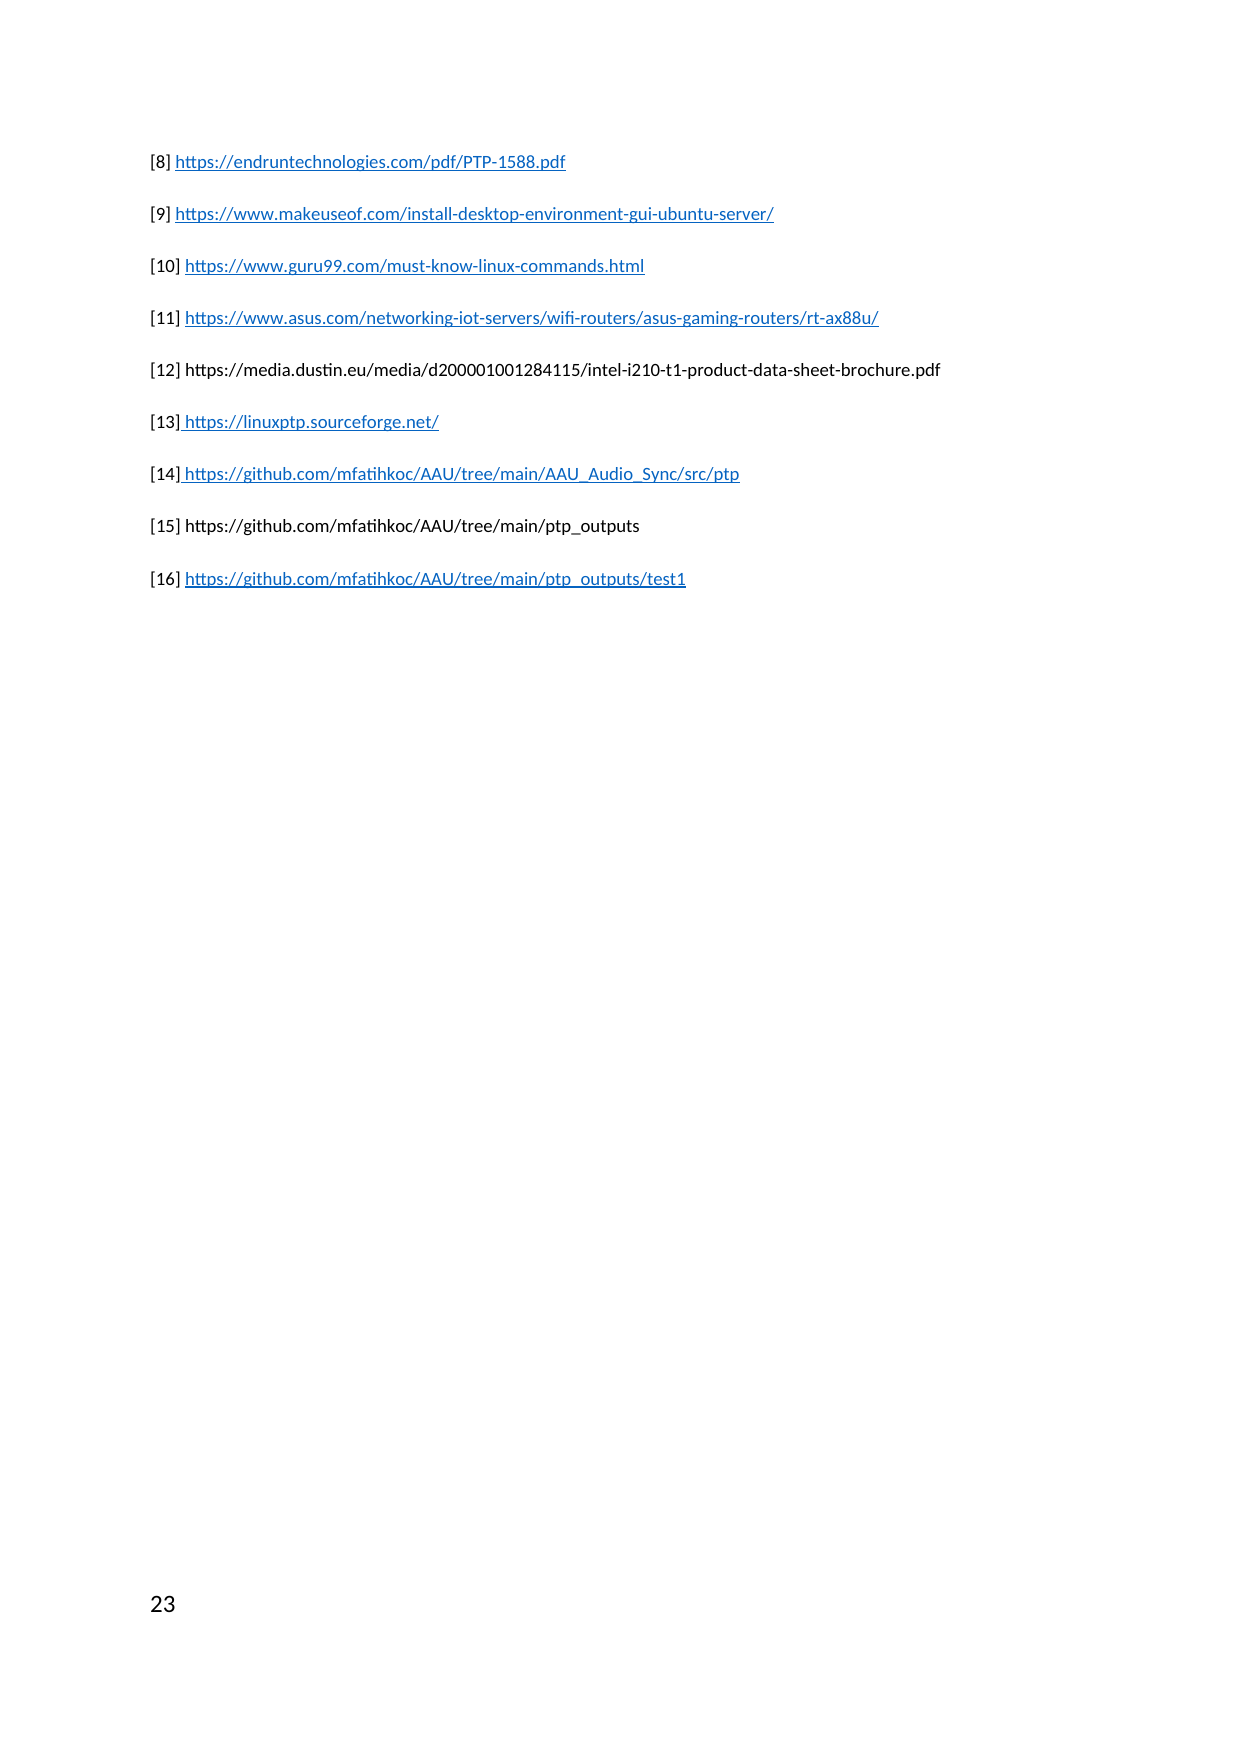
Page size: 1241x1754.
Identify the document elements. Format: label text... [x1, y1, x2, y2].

text [14] https://github.com/mfatihkoc/AAU/tree/main/AAU_Audio_Sync/src/ptp [150, 462, 1090, 485]
text [10] https://www.guru99.com/must-know-linux-commands.html [150, 254, 1090, 277]
text [8] https://endruntechnologies.com/pdf/PTP-1588.pdf [150, 150, 1090, 173]
text [9] https://www.makeuseof.com/install-desktop-environment-gui-ubuntu-server/ [150, 202, 1090, 225]
text [16] https://github.com/mfatihkoc/AAU/tree/main/ptp_outputs/test1 [150, 567, 1090, 589]
text [11] https://www.asus.com/networking-iot-servers/wifi-routers/asus-gaming-routers/rt-ax88u/ [150, 306, 1090, 329]
text [12] https://media.dustin.eu/media/d200001001284115/intel-i210-t1-product-data-sheet-brochure.pdf [150, 358, 1090, 381]
text [13] https://linuxptp.sourceforge.net/ [150, 410, 1090, 433]
text [15] https://github.com/mfatihkoc/AAU/tree/main/ptp_outputs [150, 514, 1090, 537]
